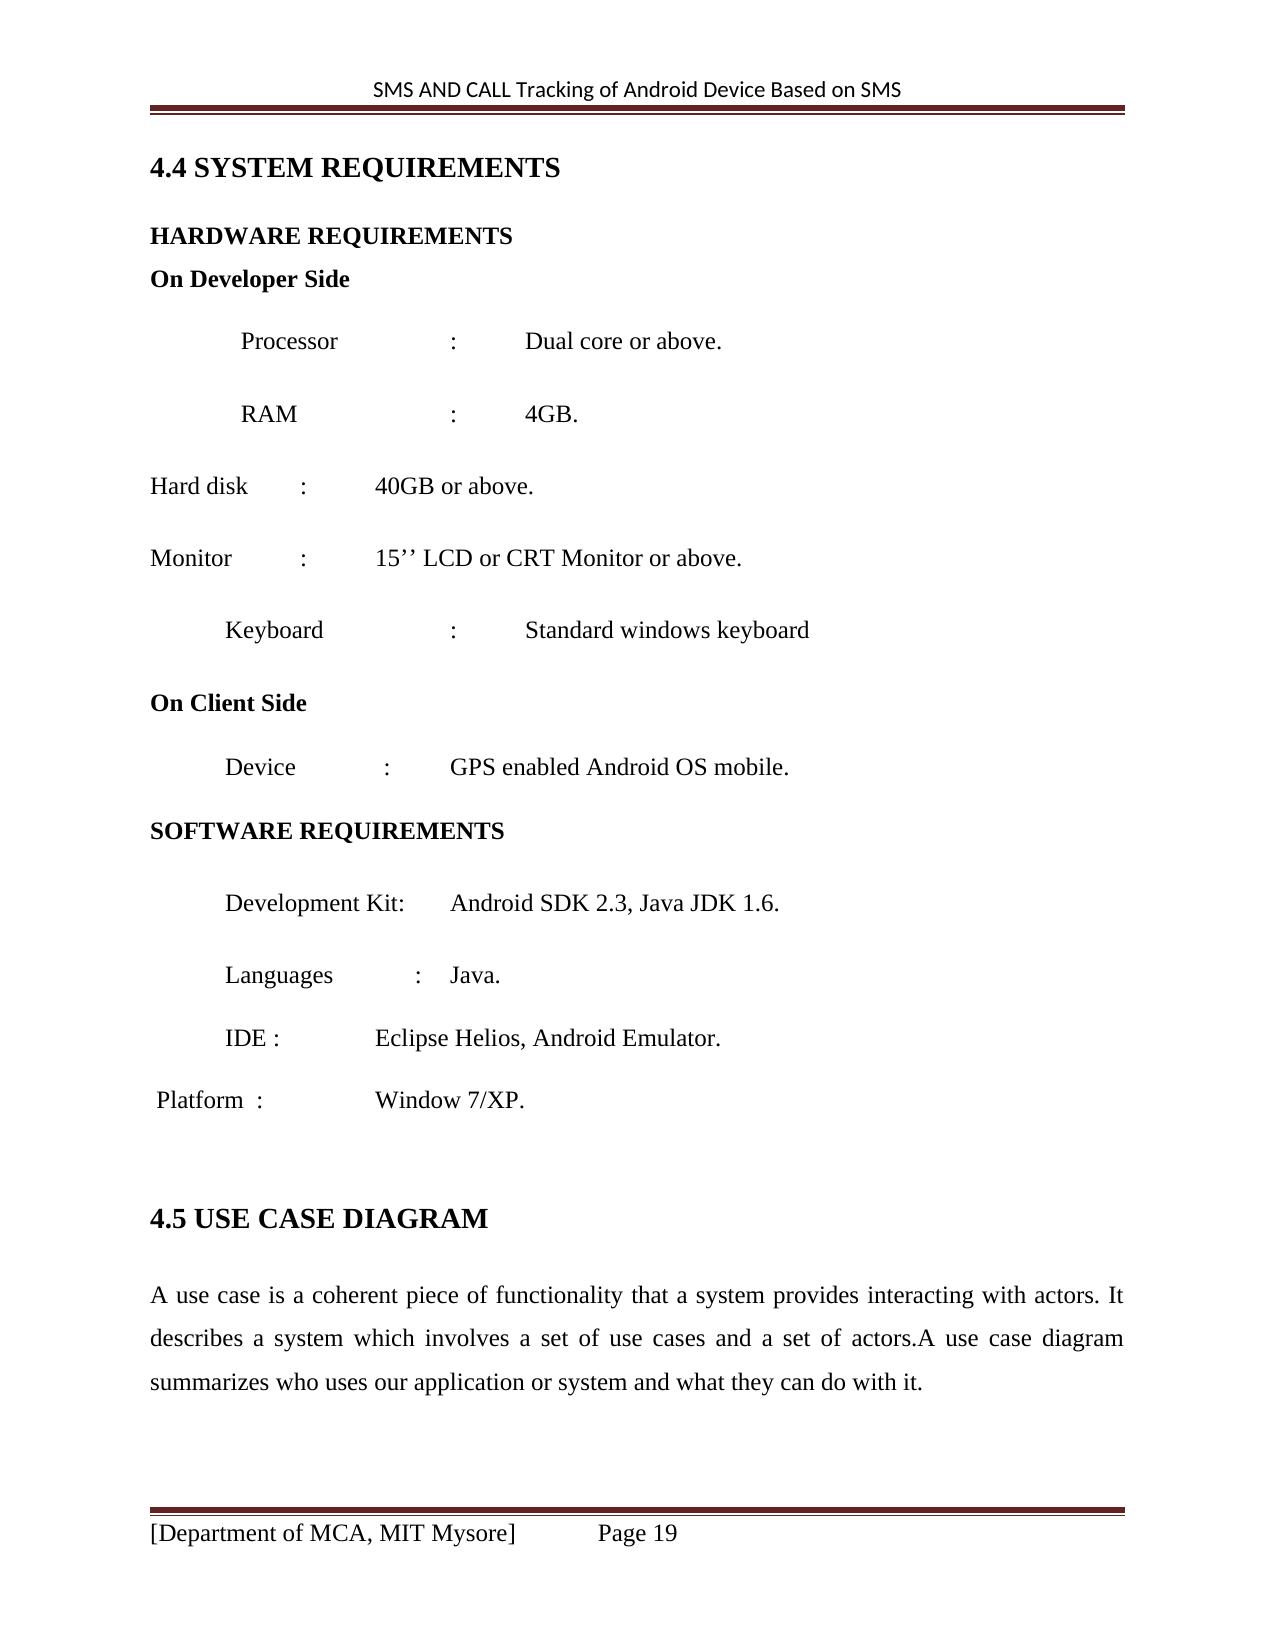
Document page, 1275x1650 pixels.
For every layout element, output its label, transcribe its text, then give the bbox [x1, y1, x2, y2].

subtitle 4.5 USE CASE DIAGRAM [150, 1201, 1125, 1234]
text Device : GPS enabled Android OS mobile. [150, 752, 1125, 781]
text RAM : 4GB. [150, 399, 1125, 427]
subtitle HARDWARE REQUIREMENTS [150, 221, 1125, 250]
subtitle SOFTWARE REQUIREMENTS [150, 816, 1125, 844]
text Hard disk : 40GB or above. [150, 471, 1125, 500]
text Development Kit: Android SDK 2.3, Java JDK 1.6. [150, 888, 1125, 917]
text Keyboard : Standard windows keyboard [150, 616, 1125, 644]
text A use case is a coherent piece of functionality that a system provides interacting with actors. It describes a system which involves a set of use cases and a set of actors.A use case diagram summarizes who uses our application or system and what they can do with it. [150, 1280, 1125, 1395]
text On Developer Side [150, 264, 1125, 293]
text IDE : Eclipse Helios, Android Emulator. [150, 1023, 1125, 1051]
text On Client Side [150, 688, 1125, 717]
subtitle 4.4 SYSTEM REQUIREMENTS [150, 150, 1125, 183]
text Monitor : 15’’ LCD or CRT Monitor or above. [150, 543, 1125, 572]
text Languages : Java. [150, 960, 1125, 989]
text Processor : Dual core or above. [150, 326, 1125, 355]
text Platform : Window 7/XP. [150, 1085, 1125, 1113]
